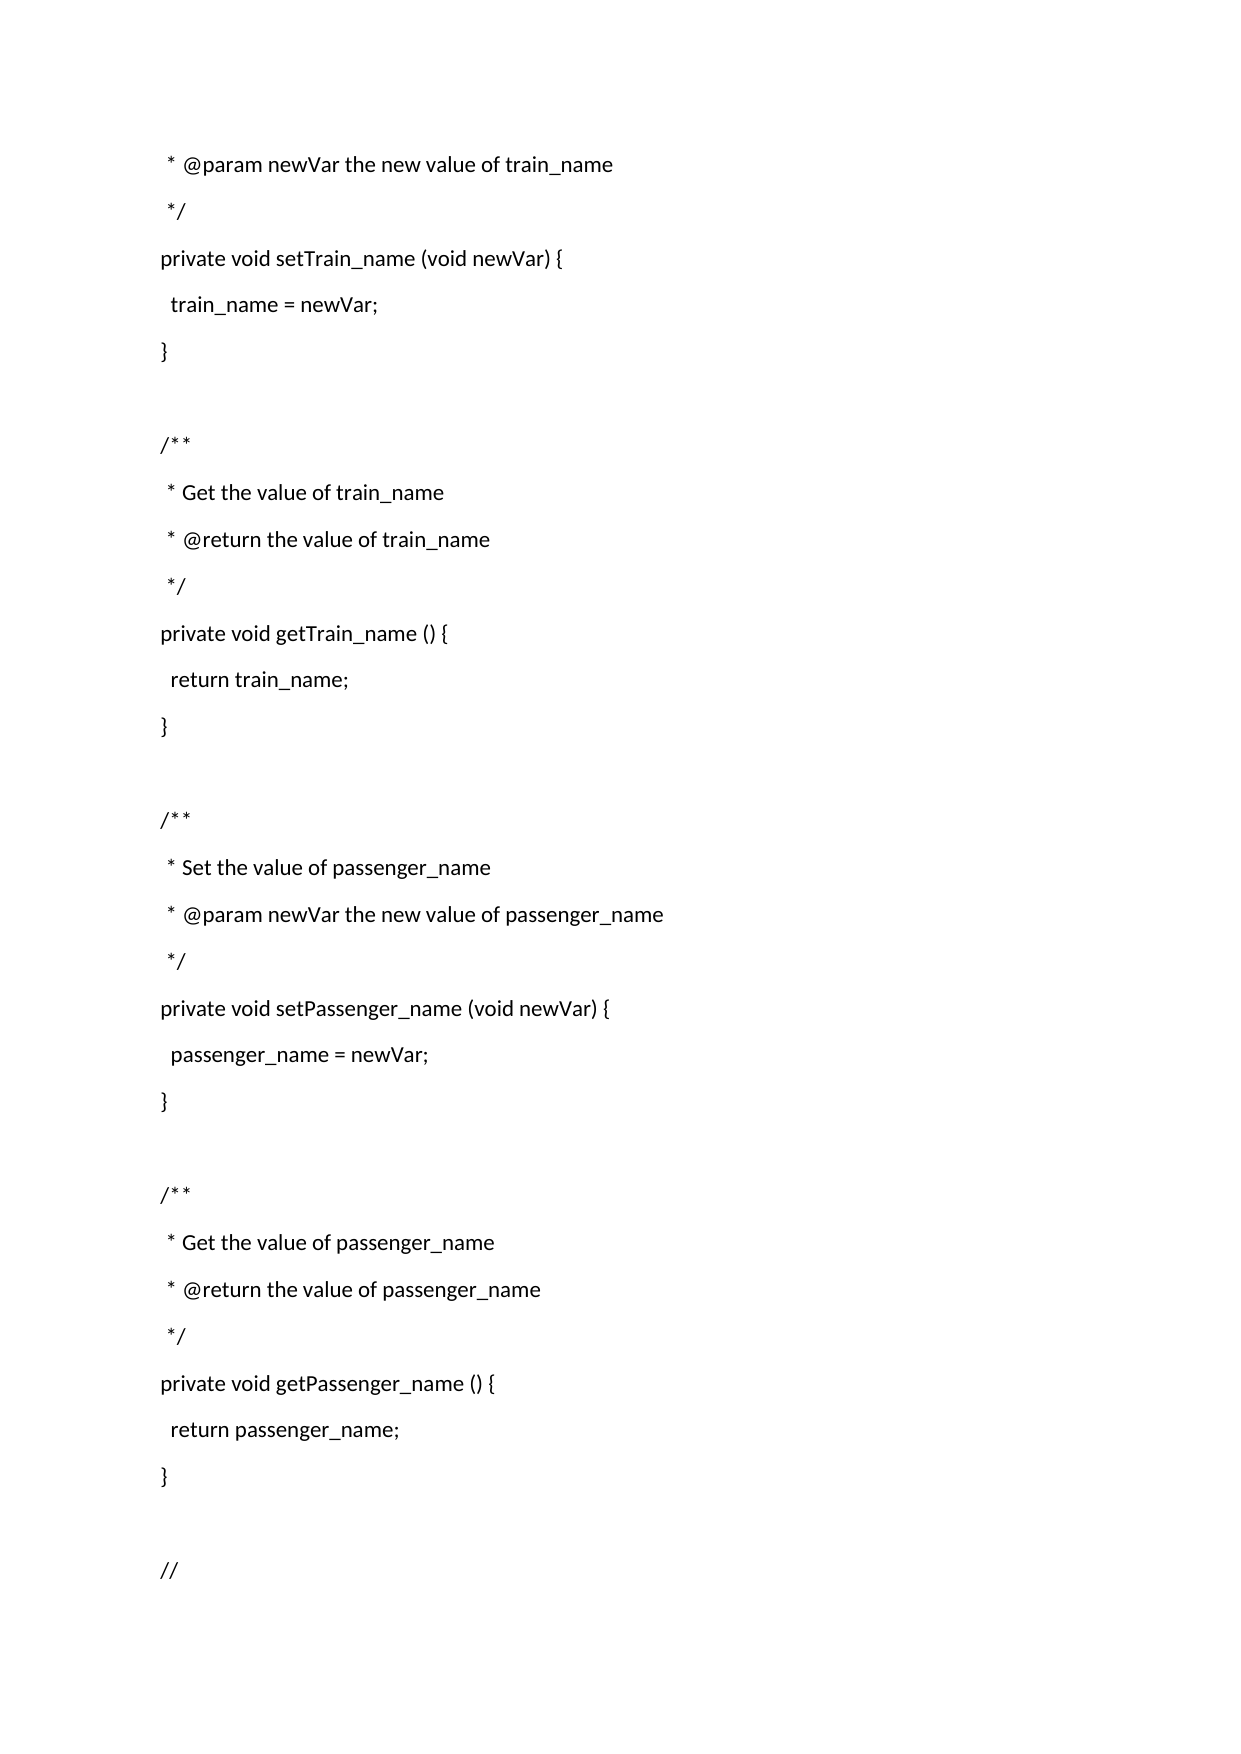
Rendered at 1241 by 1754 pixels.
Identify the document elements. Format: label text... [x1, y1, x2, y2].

text } [150, 712, 1090, 741]
text * @return the value of train_name [150, 525, 1090, 553]
text } [150, 337, 1090, 366]
text * Get the value of passenger_name [150, 1228, 1090, 1256]
text * @return the value of passenger_name [150, 1275, 1090, 1303]
text private void getPassenger_name () { [150, 1369, 1090, 1397]
text * @param newVar the new value of train_name [150, 150, 1090, 178]
text return passenger_name; [150, 1416, 1090, 1444]
text private void setTrain_name (void newVar) { [150, 244, 1090, 272]
text private void setPassenger_name (void newVar) { [150, 994, 1090, 1022]
text * Set the value of passenger_name [150, 853, 1090, 881]
text /** [150, 806, 1090, 834]
text /** [150, 431, 1090, 459]
text */ [150, 197, 1090, 225]
text */ [150, 572, 1090, 600]
text /** [150, 1181, 1090, 1209]
text } [150, 1087, 1090, 1116]
text } [150, 1462, 1090, 1491]
text train_name = newVar; [150, 291, 1090, 319]
text passenger_name = newVar; [150, 1041, 1090, 1069]
text * @param newVar the new value of passenger_name [150, 900, 1090, 928]
text * Get the value of train_name [150, 478, 1090, 506]
text */ [150, 1322, 1090, 1350]
text return train_name; [150, 666, 1090, 694]
text */ [150, 947, 1090, 975]
text // [150, 1556, 1090, 1584]
text private void getTrain_name () { [150, 619, 1090, 647]
